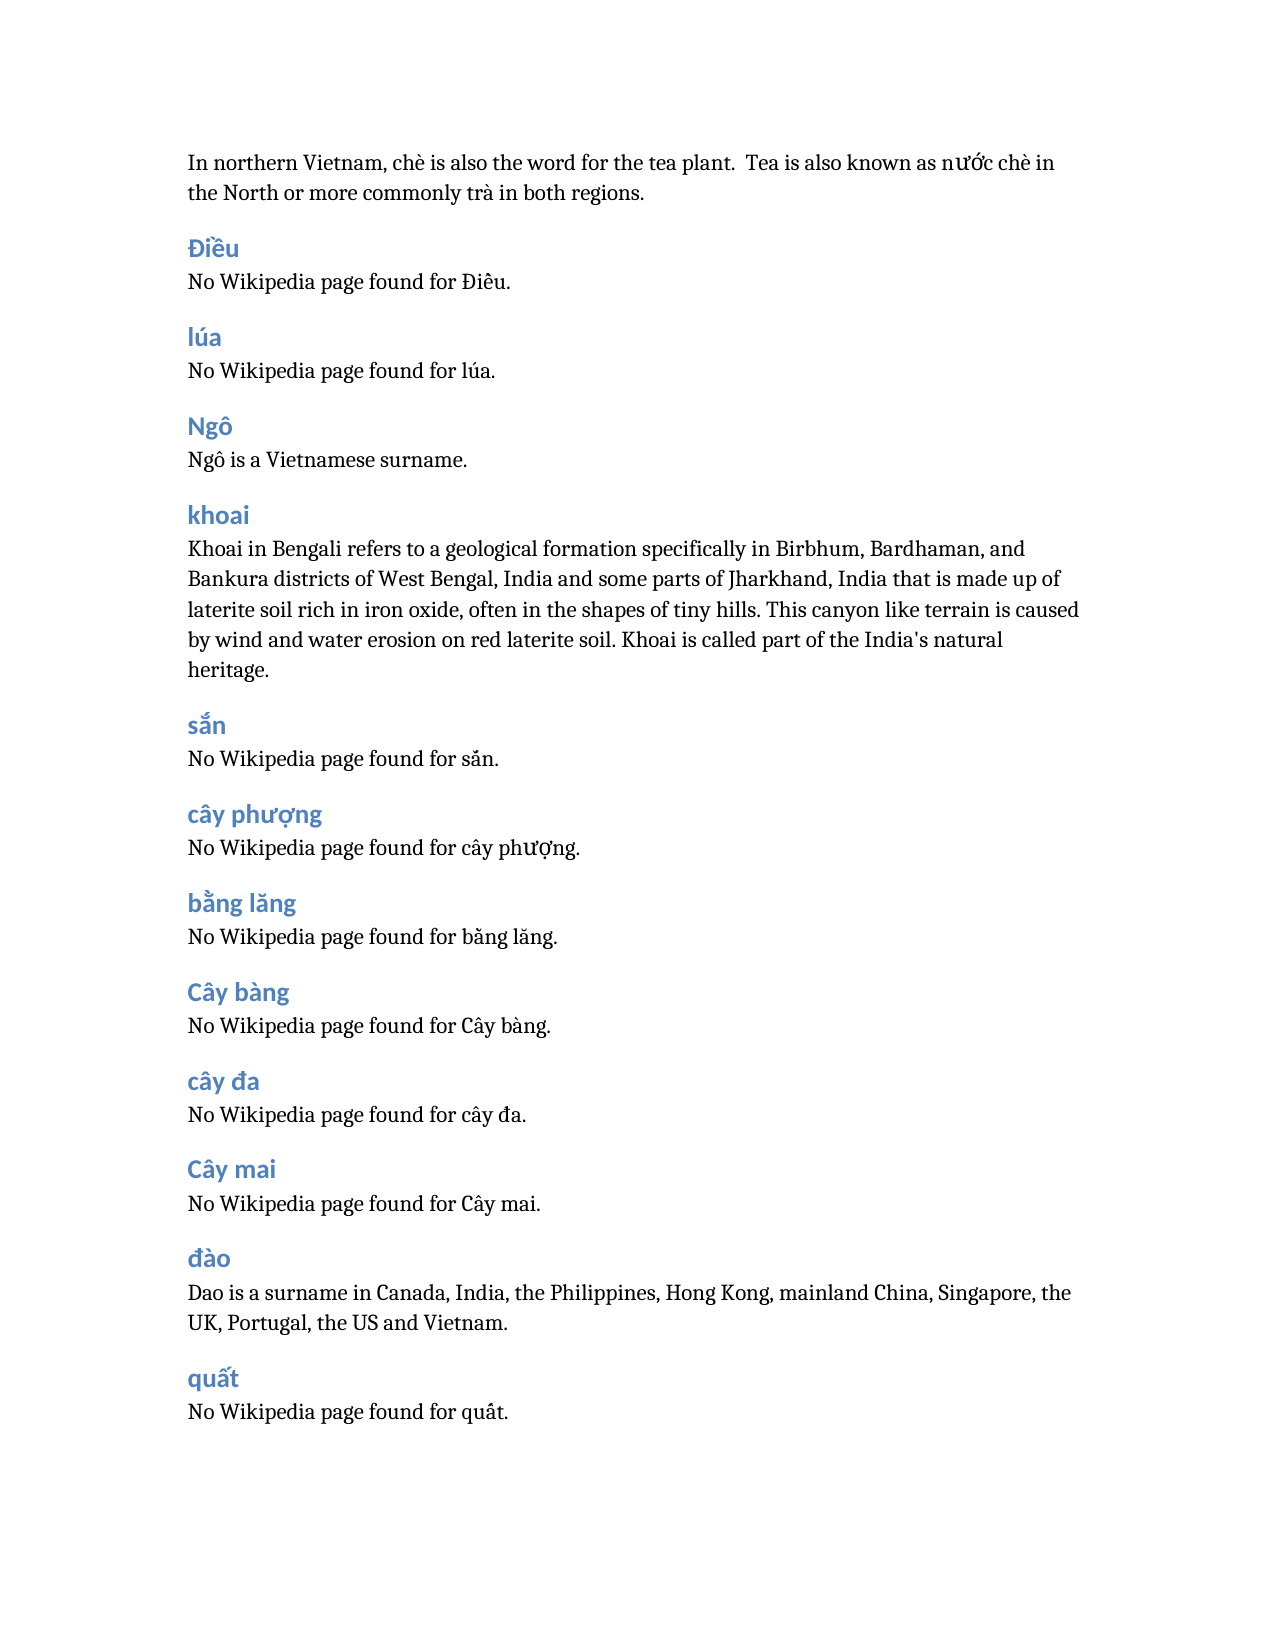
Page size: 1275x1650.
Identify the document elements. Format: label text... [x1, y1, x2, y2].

subtitle cây phượng [187, 797, 1087, 830]
subtitle Điều [187, 231, 1087, 264]
subtitle bằng lăng [187, 886, 1087, 919]
text No Wikipedia page found for Cây mai. [187, 1191, 1087, 1217]
subtitle quất [187, 1361, 1087, 1394]
text Ngô is a Vietnamese surname. [187, 447, 1087, 473]
text No Wikipedia page found for sắn. [187, 746, 1087, 772]
text No Wikipedia page found for lúa. [187, 358, 1087, 384]
subtitle Cây mai [187, 1153, 1087, 1186]
text No Wikipedia page found for cây phượng. [187, 835, 1087, 861]
subtitle lúa [187, 320, 1087, 353]
text No Wikipedia page found for quất. [187, 1399, 1087, 1425]
subtitle Cây bàng [187, 975, 1087, 1008]
text No Wikipedia page found for cây đa. [187, 1102, 1087, 1128]
subtitle Ngô [187, 409, 1087, 442]
subtitle đào [187, 1242, 1087, 1275]
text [187, 150, 1087, 207]
subtitle cây đa [187, 1064, 1087, 1097]
text No Wikipedia page found for Cây bàng. [187, 1013, 1087, 1039]
subtitle khoai [187, 498, 1087, 531]
text No Wikipedia page found for Điều. [187, 269, 1087, 296]
subtitle sắn [187, 708, 1087, 741]
text No Wikipedia page found for bằng lăng. [187, 924, 1087, 950]
text Khoai in Bengali refers to a geological formation specifically in Birbhum, Bardhaman, and Bankura districts of West Bengal, India and some parts of Jharkhand, India that is made up of laterite soil rich in iron oxide, often in the shapes of tiny hills. This canyon like terrain is caused by wind and water erosion on red laterite soil. Khoai is called part of the India's natural heritage. [187, 536, 1087, 683]
text Dao is a surname in Canada, India, the Philippines, Hong Kong, mainland China, Singapore, the UK, Portugal, the US and Vietnam. [187, 1279, 1087, 1336]
